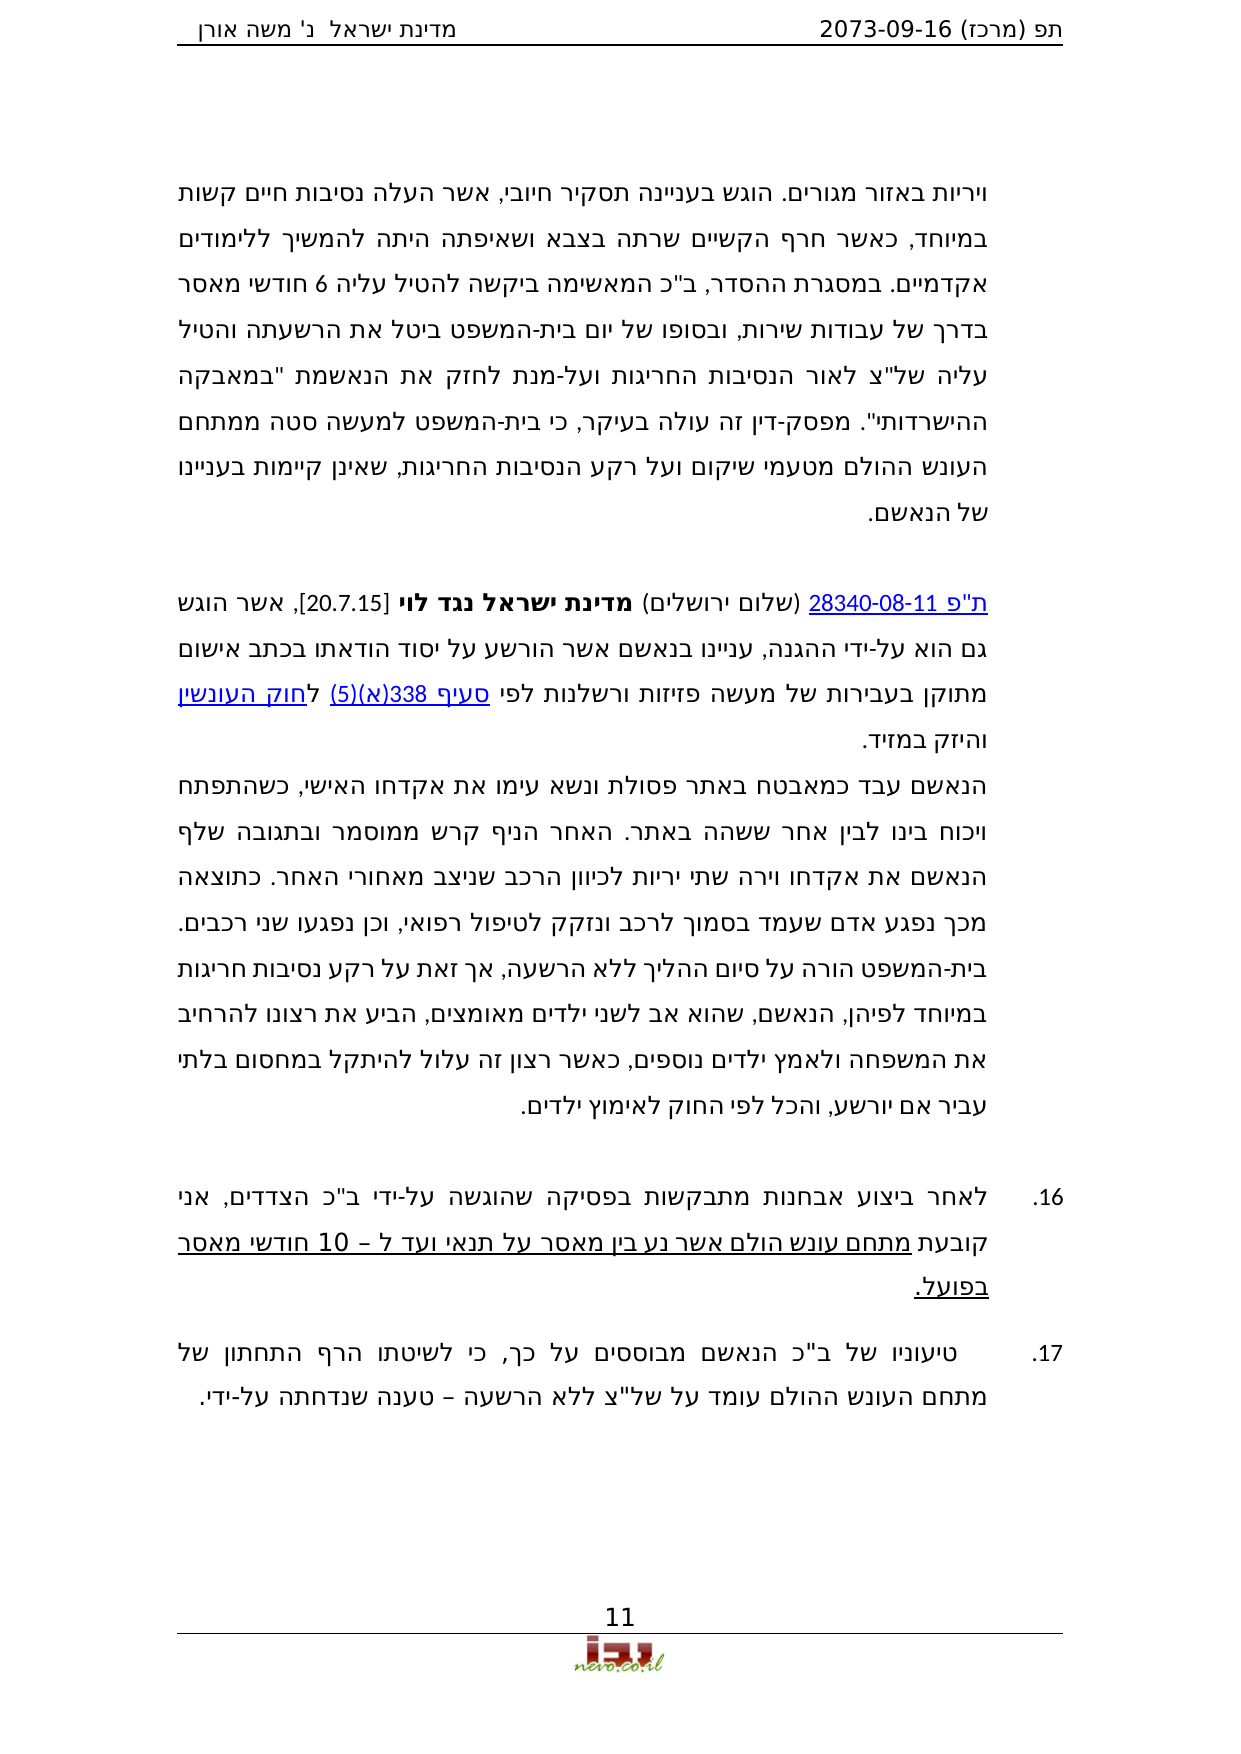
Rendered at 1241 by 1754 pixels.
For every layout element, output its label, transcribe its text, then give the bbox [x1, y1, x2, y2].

picture [574, 1635, 666, 1673]
text 17. טיעוניו של ב"כ הנאשם מבוססים על כך, כי לשיטתו הרף התחתון של מתחם העונש ההולם עומד על של"צ ללא הרשעה – טענה שנדחתה על-ידי. [177, 1337, 1063, 1411]
text הנאשם עבד כמאבטח באתר פסולת ונשא עימו את אקדחו האישי, כשהתפתח ויכוח בינו לבין אחר ששהה באתר. האחר הניף קרש ממוסמר ובתגובה שלף הנאשם את אקדחו וירה שתי יריות לכיוון הרכב שניצב מאחורי האחר. כתוצאה מכך נפגע אדם שעמד בסמוך לרכב ונזקק לטיפול רפואי, וכן נפגעו שני רכבים. בית-המשפט הורה על סיום ההליך ללא הרשעה, אך זאת על רקע נסיבות חריגות במיוחד לפיהן, הנאשם, שהוא אב לשני ילדים מאומצים, הביע את רצונו להרחיב את המשפחה ולאמץ ילדים נוספים, כאשר רצון זה עלול להיתקל במחסום בלתי עביר אם יורשע, והכל לפי החוק לאימוץ ילדים. [177, 770, 1063, 1121]
text ת"פ 28340-08-11 (שלום ירושלים) מדינת ישראל נגד לוי [20.7.15], אשר הוגש גם הוא על-ידי ההגנה, עניינו בנאשם אשר הורשע על יסוד הודאתו בכתב אישום מתוקן בעבירות של מעשה פזיזות ורשלנות לפי סעיף 338(א)(5) לחוק העונשין והיזק במזיד. [177, 587, 1063, 755]
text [177, 177, 989, 528]
text 16. לאחר ביצוע אבחנות מתבקשות בפסיקה שהוגשה על-ידי ב"כ הצדדים, אני קובעת מתחם עונש הולם אשר נע בין מאסר על תנאי ועד ל – 10 חודשי מאסר בפועל. [177, 1181, 1064, 1301]
